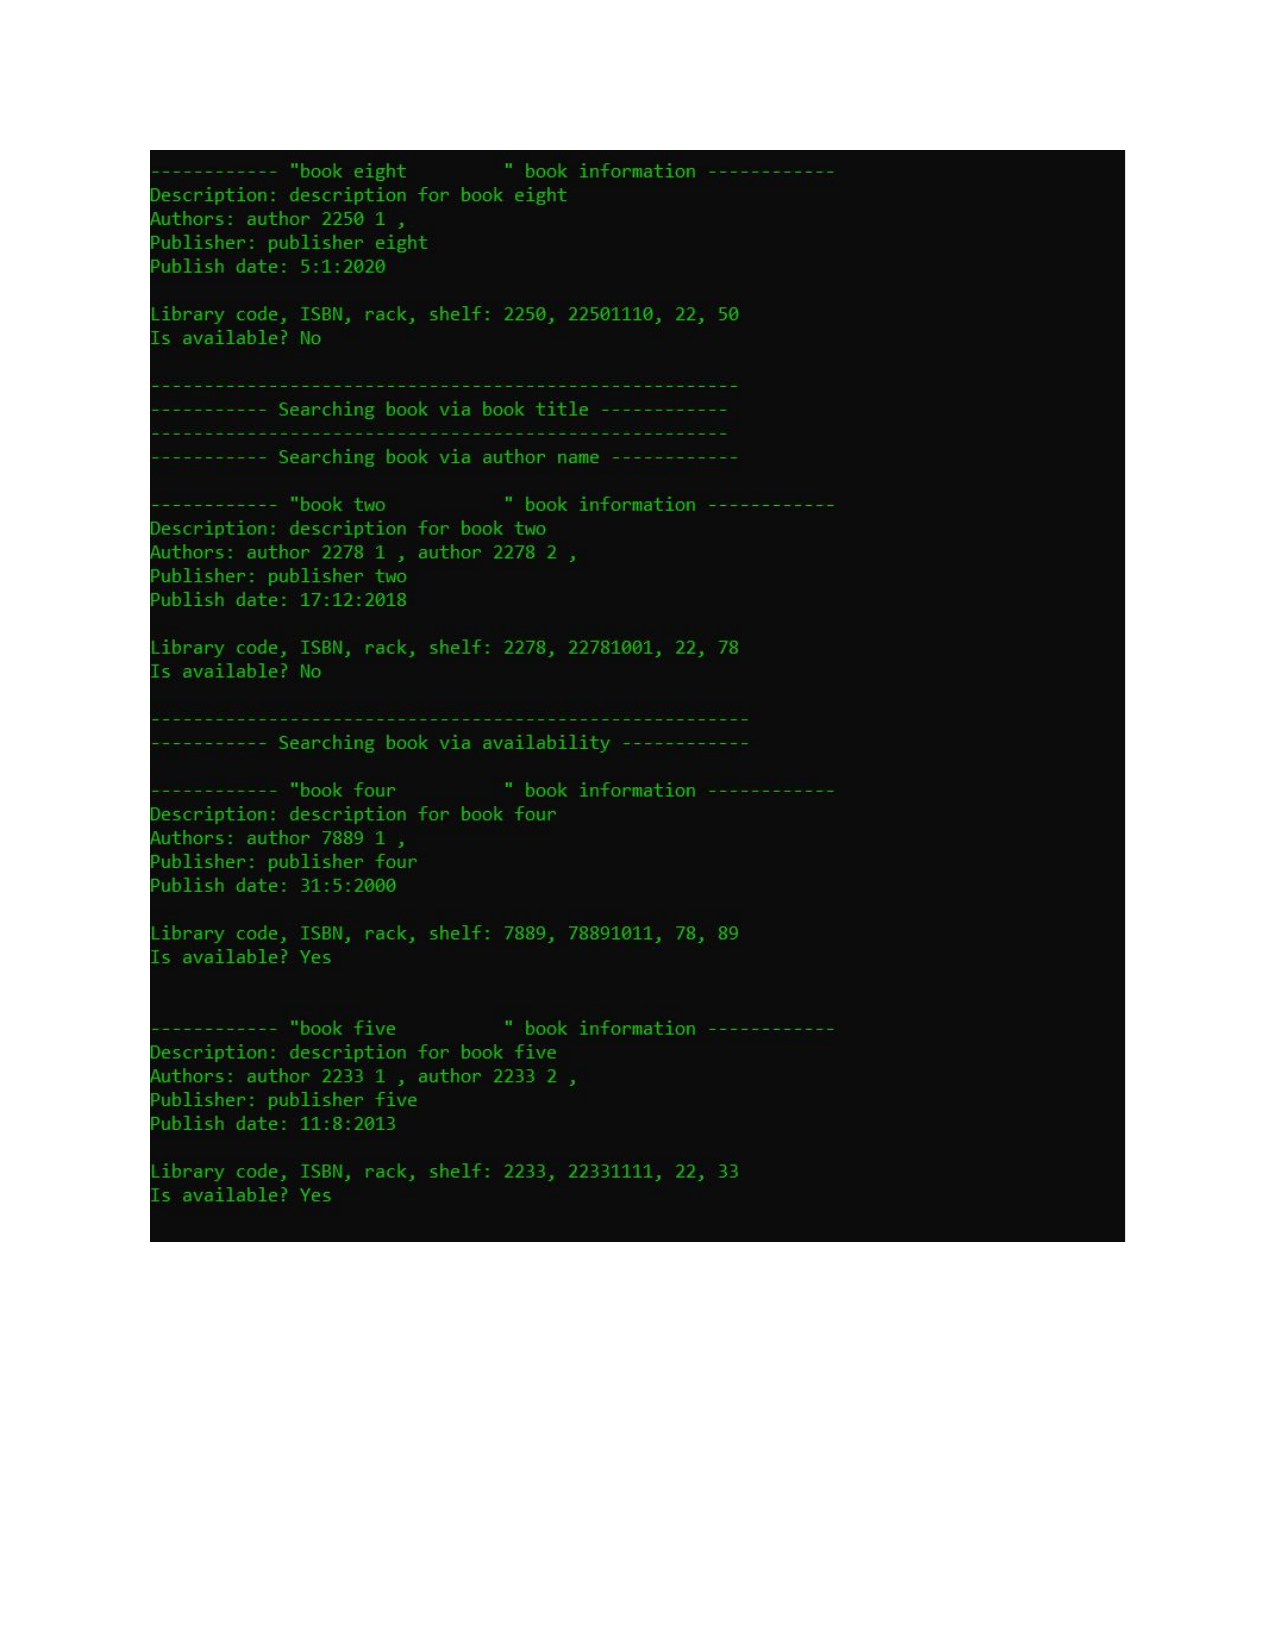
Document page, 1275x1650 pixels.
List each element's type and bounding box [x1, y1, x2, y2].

picture [150, 150, 1125, 1242]
